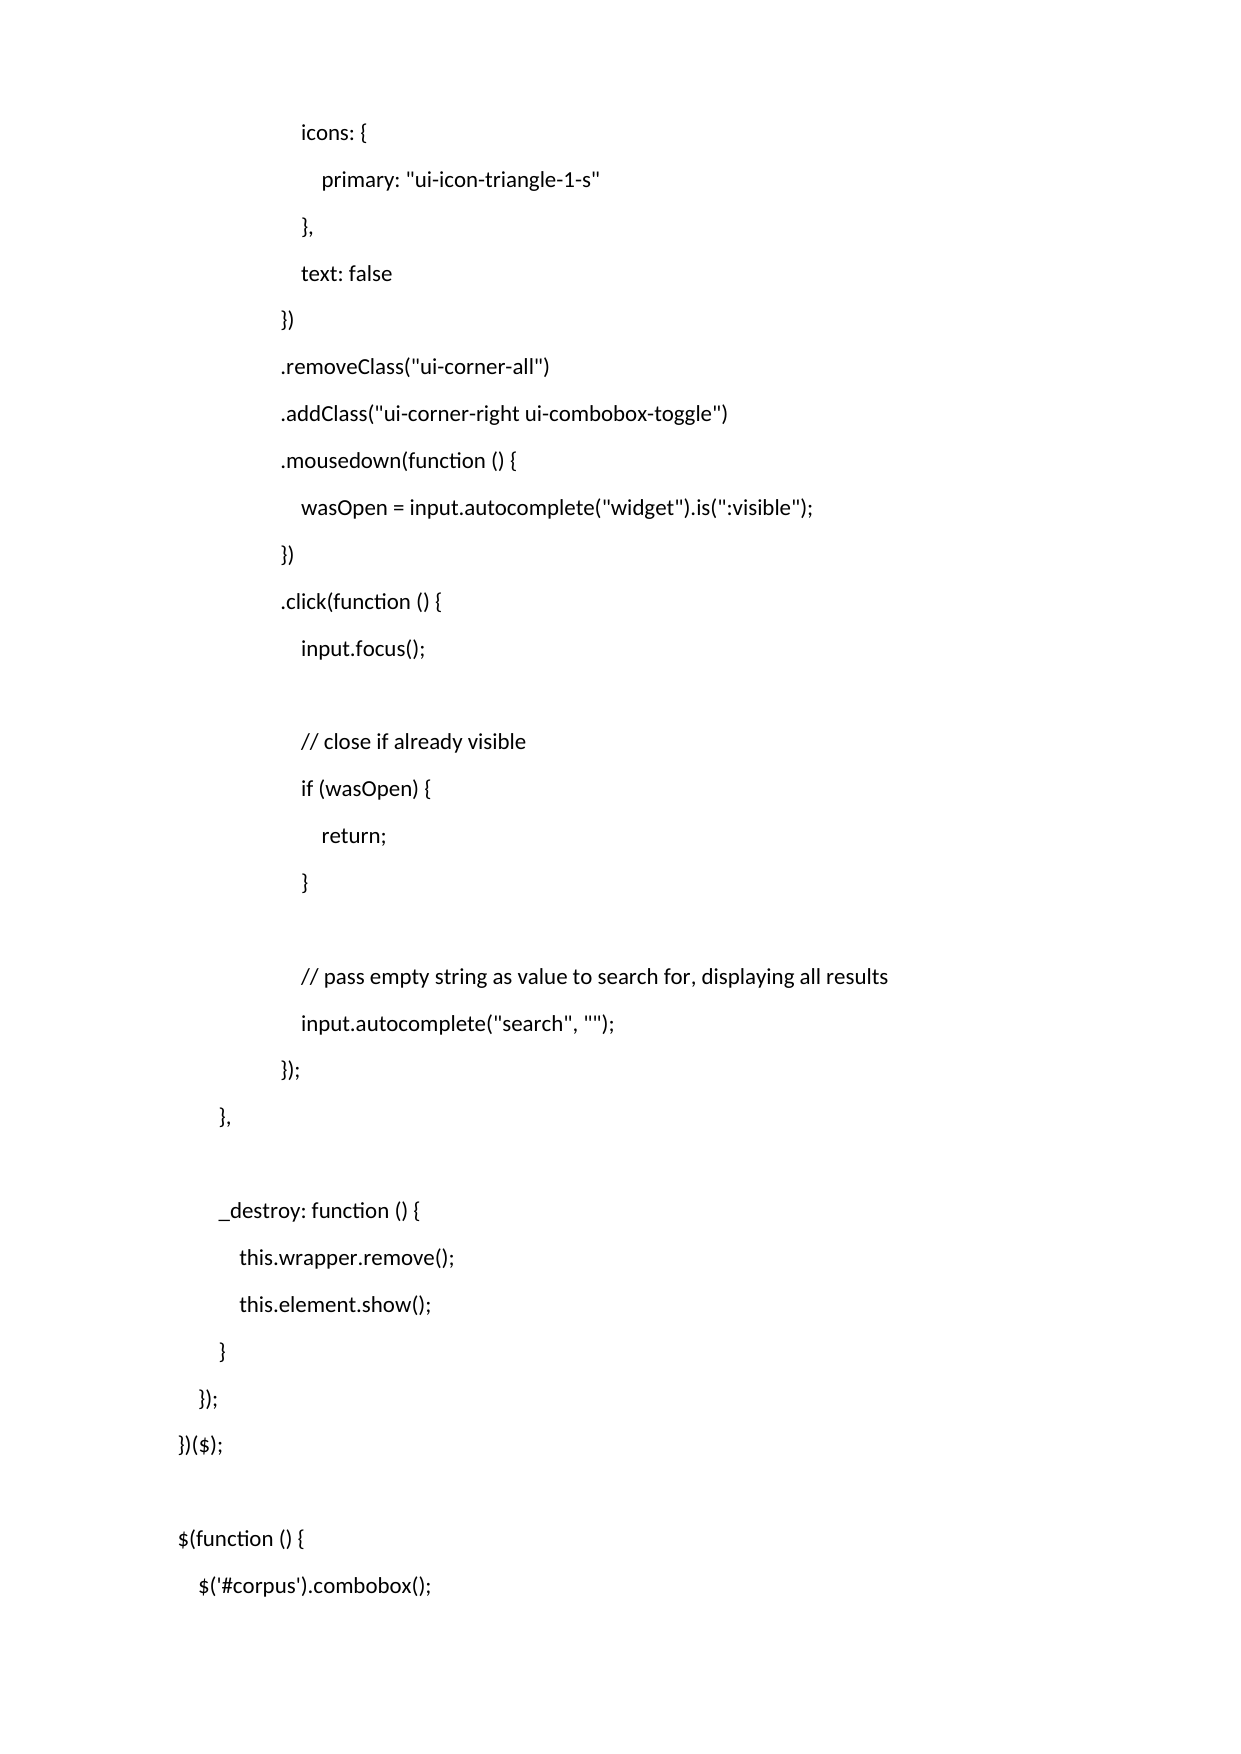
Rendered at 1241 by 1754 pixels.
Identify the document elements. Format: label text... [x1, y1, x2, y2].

text $(function () { [177, 1524, 1152, 1552]
text _destroy: function () { [177, 1196, 1152, 1224]
text .click(function () { [177, 587, 1152, 615]
text wasOpen = input.autocomplete("widget").is(":visible"); [177, 493, 1152, 521]
text }); [177, 1384, 1152, 1412]
text input.focus(); [177, 634, 1152, 662]
text return; [177, 821, 1152, 849]
text .mousedown(function () { [177, 446, 1152, 474]
text // pass empty string as value to search for, displaying all results [177, 962, 1152, 990]
text }, [177, 1102, 1152, 1131]
text primary: "ui-icon-triangle-1-s" [177, 165, 1152, 193]
text this.wrapper.remove(); [177, 1243, 1152, 1271]
text input.autocomplete("search", ""); [177, 1009, 1152, 1037]
text } [177, 868, 1152, 896]
text if (wasOpen) { [177, 774, 1152, 802]
text } [177, 1337, 1152, 1365]
text }) [177, 540, 1152, 568]
text .removeClass("ui-corner-all") [177, 352, 1152, 381]
text })($); [177, 1431, 1152, 1459]
text icons: { [177, 118, 1152, 146]
text }); [177, 1056, 1152, 1084]
text }, [177, 212, 1152, 240]
text // close if already visible [177, 727, 1152, 756]
text text: false [177, 259, 1152, 287]
text }) [177, 306, 1152, 334]
text $('#corpus').combobox(); [177, 1571, 1152, 1599]
text .addClass("ui-corner-right ui-combobox-toggle") [177, 399, 1152, 427]
text this.element.show(); [177, 1290, 1152, 1318]
